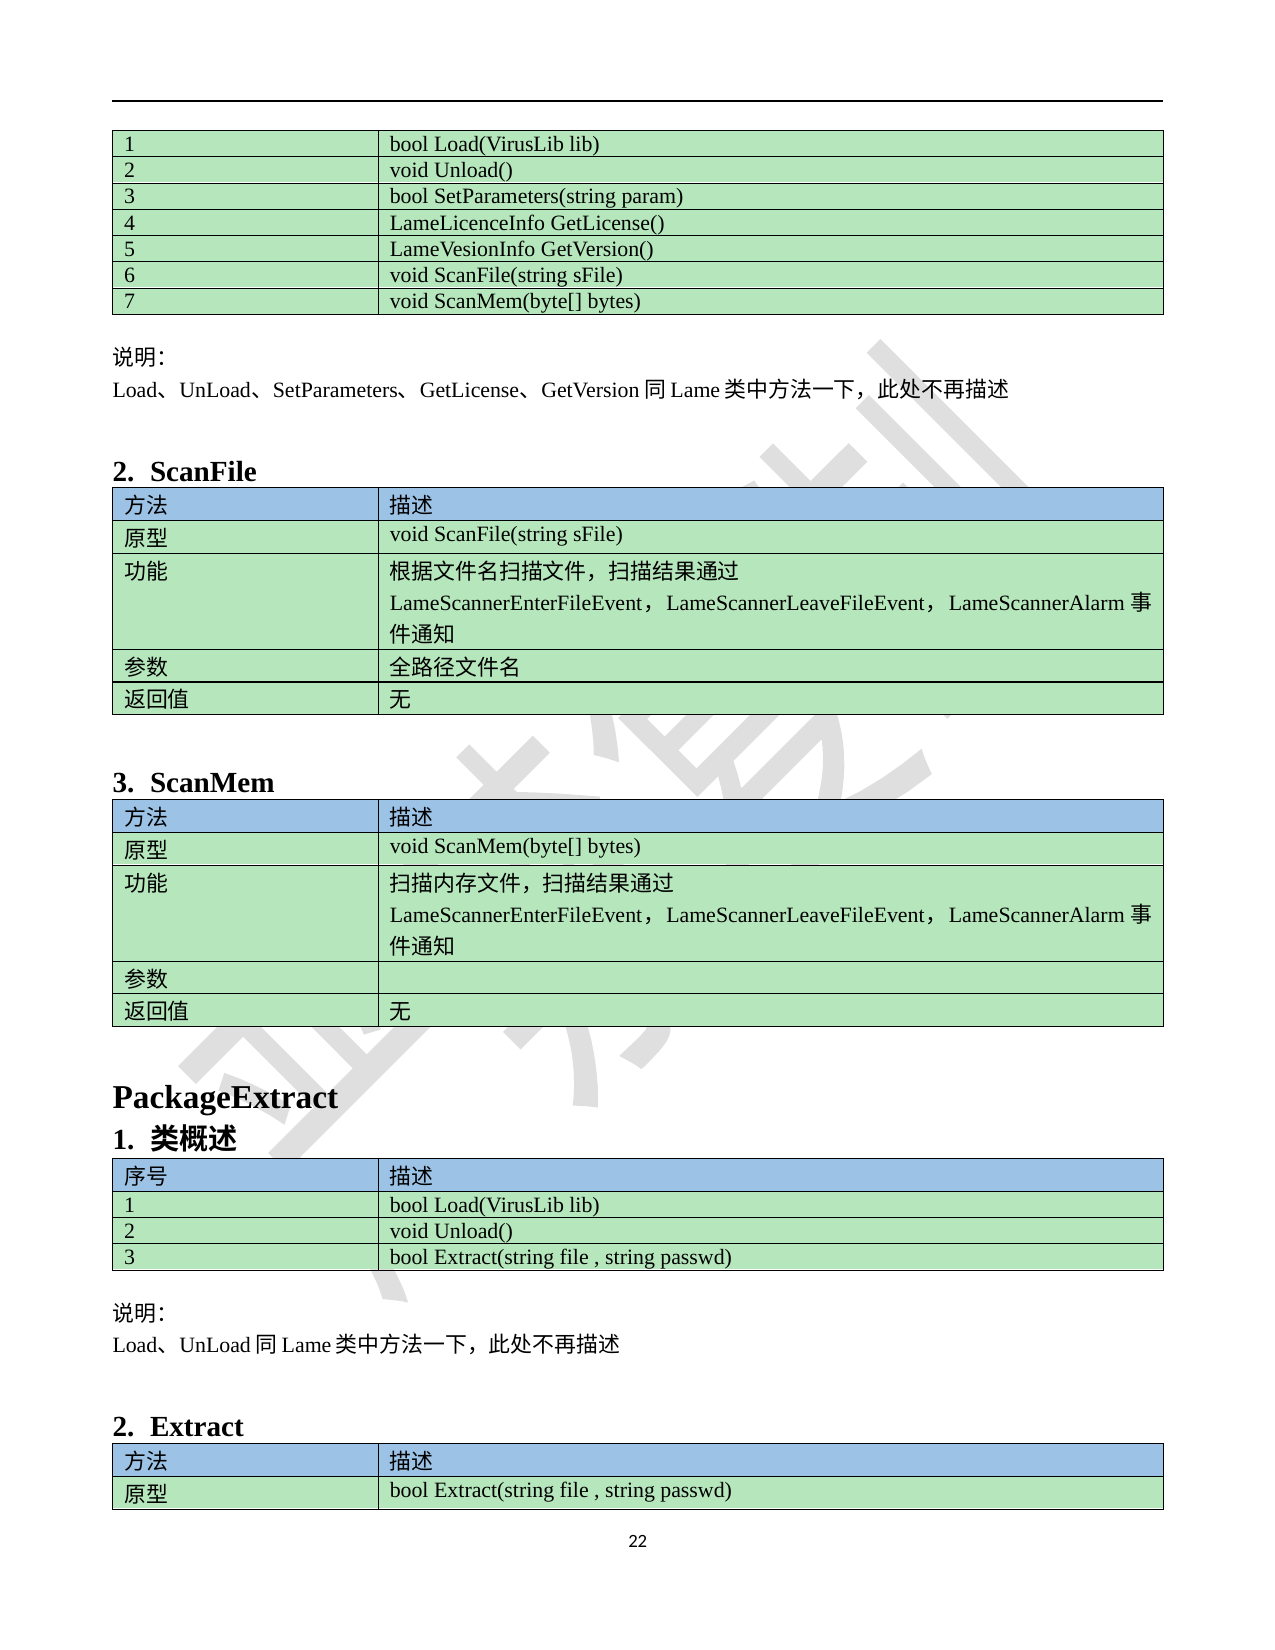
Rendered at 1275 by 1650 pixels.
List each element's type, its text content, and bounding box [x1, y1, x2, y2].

table_cell bool Extract(string file , string passwd) [379, 1477, 1163, 1508]
table_cell void Unload() [379, 1218, 1163, 1243]
table_cell 功能 [113, 866, 378, 961]
table_cell 原型 [113, 521, 378, 553]
table_cell [379, 962, 1163, 993]
table_cell void ScanMem(byte[] bytes) [379, 289, 1163, 314]
text Load、UnLoad、SetParameters、GetLicense、GetVersion同Lame类中方法一下，此处不再描述 [112, 372, 1163, 403]
table_cell 2 [113, 157, 378, 182]
table_cell 6 [113, 262, 378, 287]
table_header 描述 [379, 488, 1163, 520]
table_cell 功能 [113, 554, 378, 649]
table_cell 1 [113, 1192, 378, 1217]
table_cell LameLicenceInfo GetLicense() [379, 210, 1163, 235]
table_cell bool SetParameters(string param) [379, 184, 1163, 209]
table_header 方法 [113, 1444, 378, 1476]
table_cell 3 [113, 1244, 378, 1269]
subtitle Extract [112, 1409, 1163, 1443]
table_cell 扫描内存文件，扫描结果通过 LameScannerEnterFileEvent，LameScannerLeaveFileEvent，LameScannerAlarm事件通知 [379, 866, 1163, 961]
table_cell void Unload() [379, 157, 1163, 182]
table_cell 1 [113, 131, 378, 156]
table_cell void ScanFile(string sFile) [379, 521, 1163, 553]
table_header 序号 [113, 1159, 378, 1191]
table_cell void ScanMem(byte[] bytes) [379, 833, 1163, 864]
table_cell 2 [113, 1218, 378, 1243]
table_cell 全路径文件名 [379, 650, 1163, 681]
table_cell bool Load(VirusLib lib) [379, 131, 1163, 156]
table_cell 参数 [113, 962, 378, 993]
subtitle PackageExtract [112, 1077, 1163, 1116]
table_cell 4 [113, 210, 378, 235]
table_header 描述 [379, 1159, 1163, 1191]
table_cell 参数 [113, 650, 378, 681]
text 说明： [112, 1296, 1163, 1327]
table_cell 原型 [113, 833, 378, 864]
table_header 描述 [379, 1444, 1163, 1476]
table_cell 3 [113, 184, 378, 209]
table_cell 原型 [113, 1477, 378, 1508]
subtitle ScanMem [112, 766, 1163, 799]
table_cell 7 [113, 289, 378, 314]
table_cell bool Extract(string file , string passwd) [379, 1244, 1163, 1269]
table_header 描述 [379, 800, 1163, 832]
table_cell 5 [113, 236, 378, 261]
table_cell 根据文件名扫描文件，扫描结果通过 LameScannerEnterFileEvent，LameScannerLeaveFileEvent，LameScannerAlarm事件通知 [379, 554, 1163, 649]
table_cell 返回值 [113, 683, 378, 714]
table_header 方法 [113, 488, 378, 520]
text 说明： [112, 340, 1163, 372]
table_cell LameVesionInfo GetVersion() [379, 236, 1163, 261]
table_cell 无 [379, 683, 1163, 714]
table_header 方法 [113, 800, 378, 832]
subtitle ScanFile [112, 454, 1163, 487]
subtitle 类概述 [112, 1116, 1163, 1158]
table_cell void ScanFile(string sFile) [379, 262, 1163, 287]
text Load、UnLoad同Lame类中方法一下，此处不再描述 [112, 1327, 1163, 1359]
table_cell 无 [379, 994, 1163, 1026]
table_cell 返回值 [113, 994, 378, 1026]
table_cell bool Load(VirusLib lib) [379, 1192, 1163, 1217]
